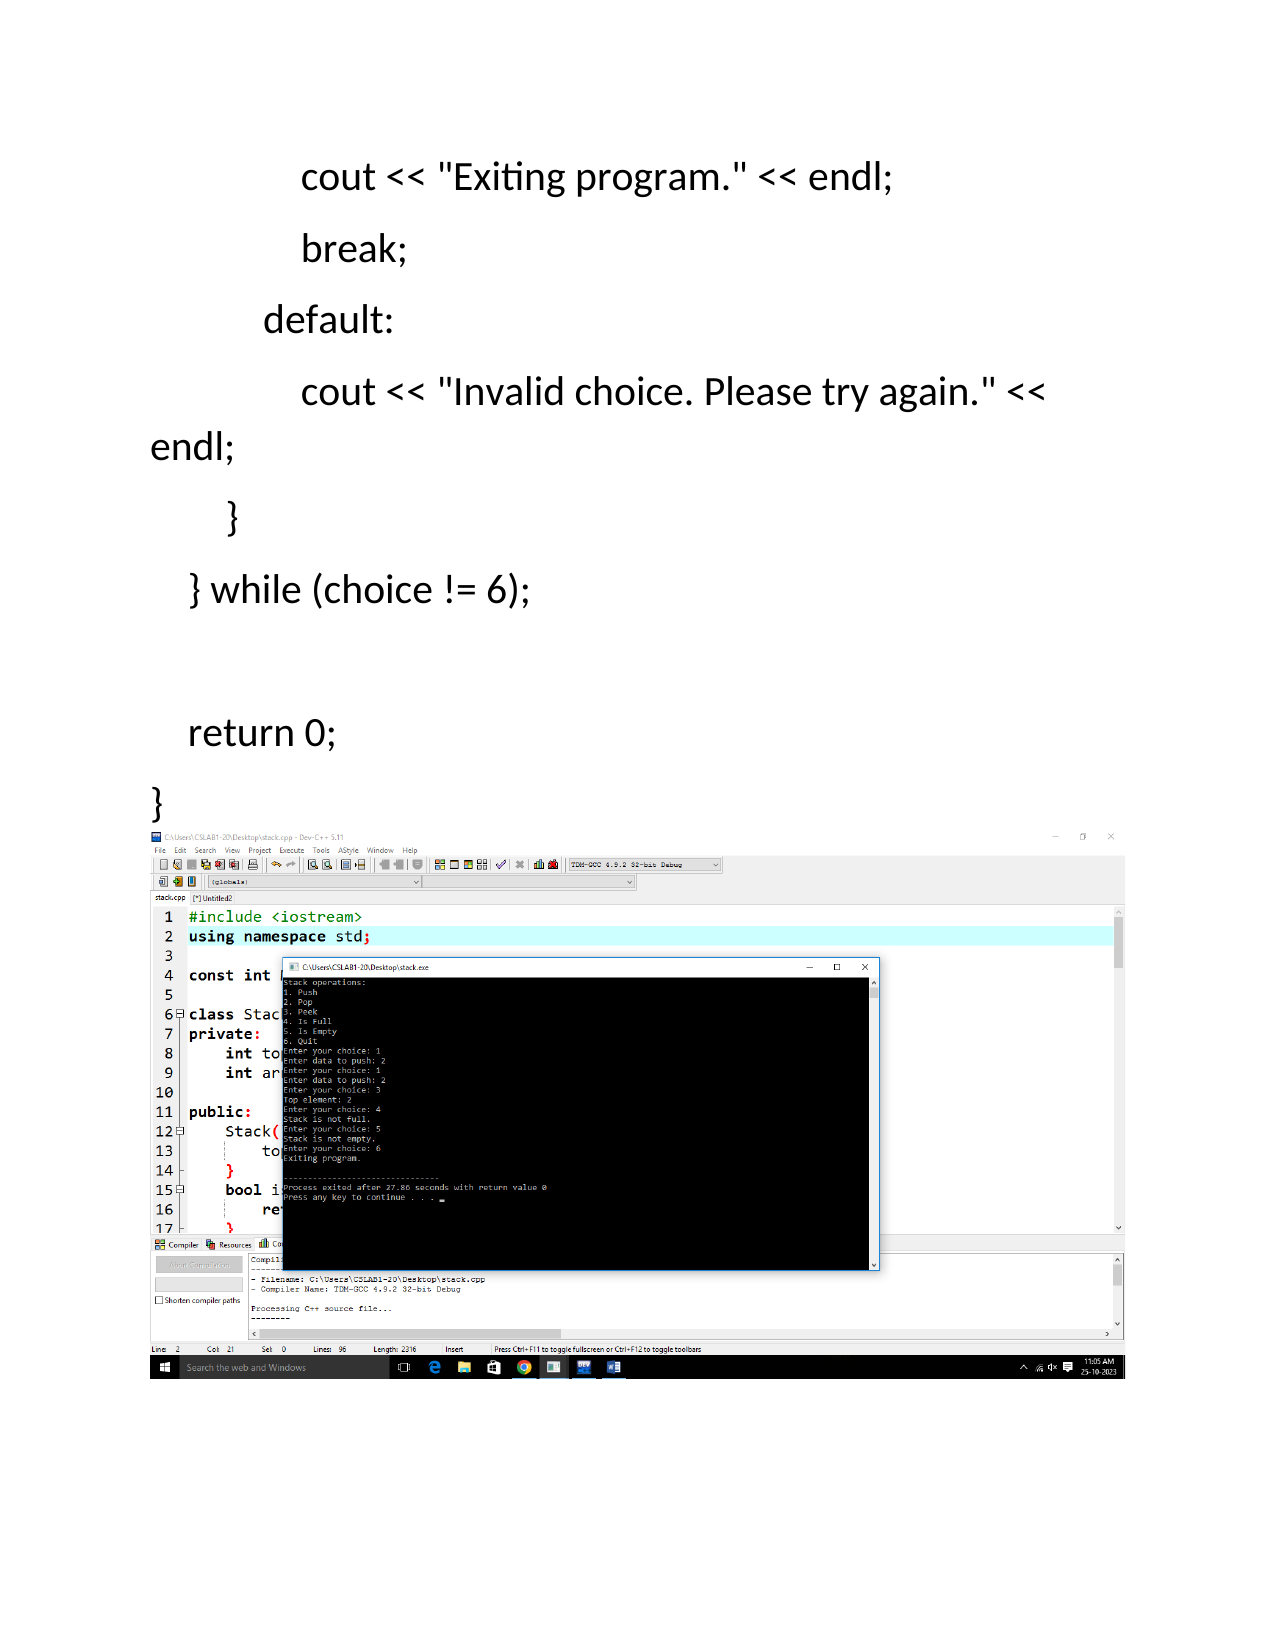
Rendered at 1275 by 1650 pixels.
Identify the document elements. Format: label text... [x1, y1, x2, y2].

text return 0; [150, 706, 1125, 757]
text cout << "Invalid choice. Please try again." << endl; [150, 365, 1125, 470]
text } [150, 777, 1125, 830]
text default: [150, 293, 1125, 344]
text } while (choice != 6); [150, 563, 1125, 613]
text cout << "Exiting program." << endl; [150, 150, 1125, 201]
text break; [150, 222, 1125, 272]
picture [150, 830, 1125, 1379]
text } [150, 491, 1125, 542]
